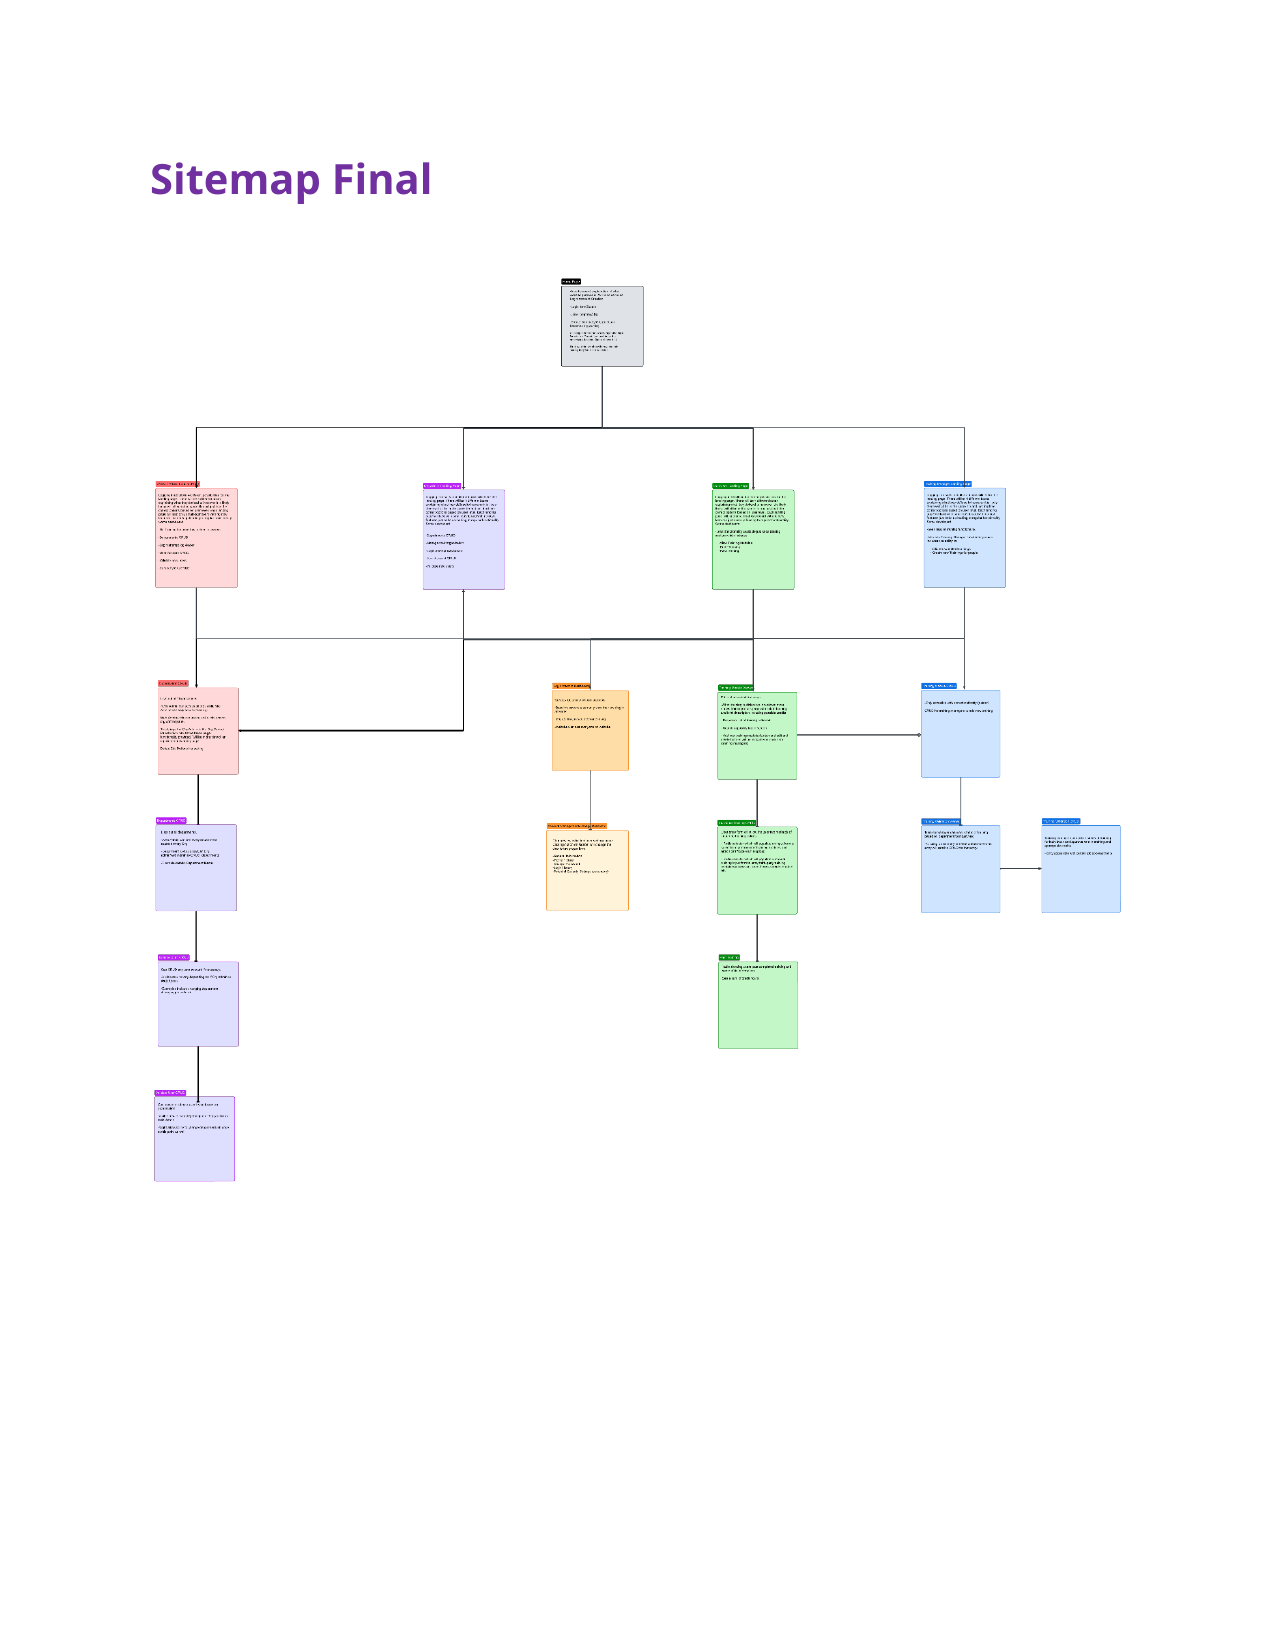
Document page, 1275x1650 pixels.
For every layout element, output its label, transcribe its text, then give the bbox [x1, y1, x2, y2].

picture [150, 274, 1124, 1185]
subtitle Sitemap Final [150, 150, 1125, 207]
